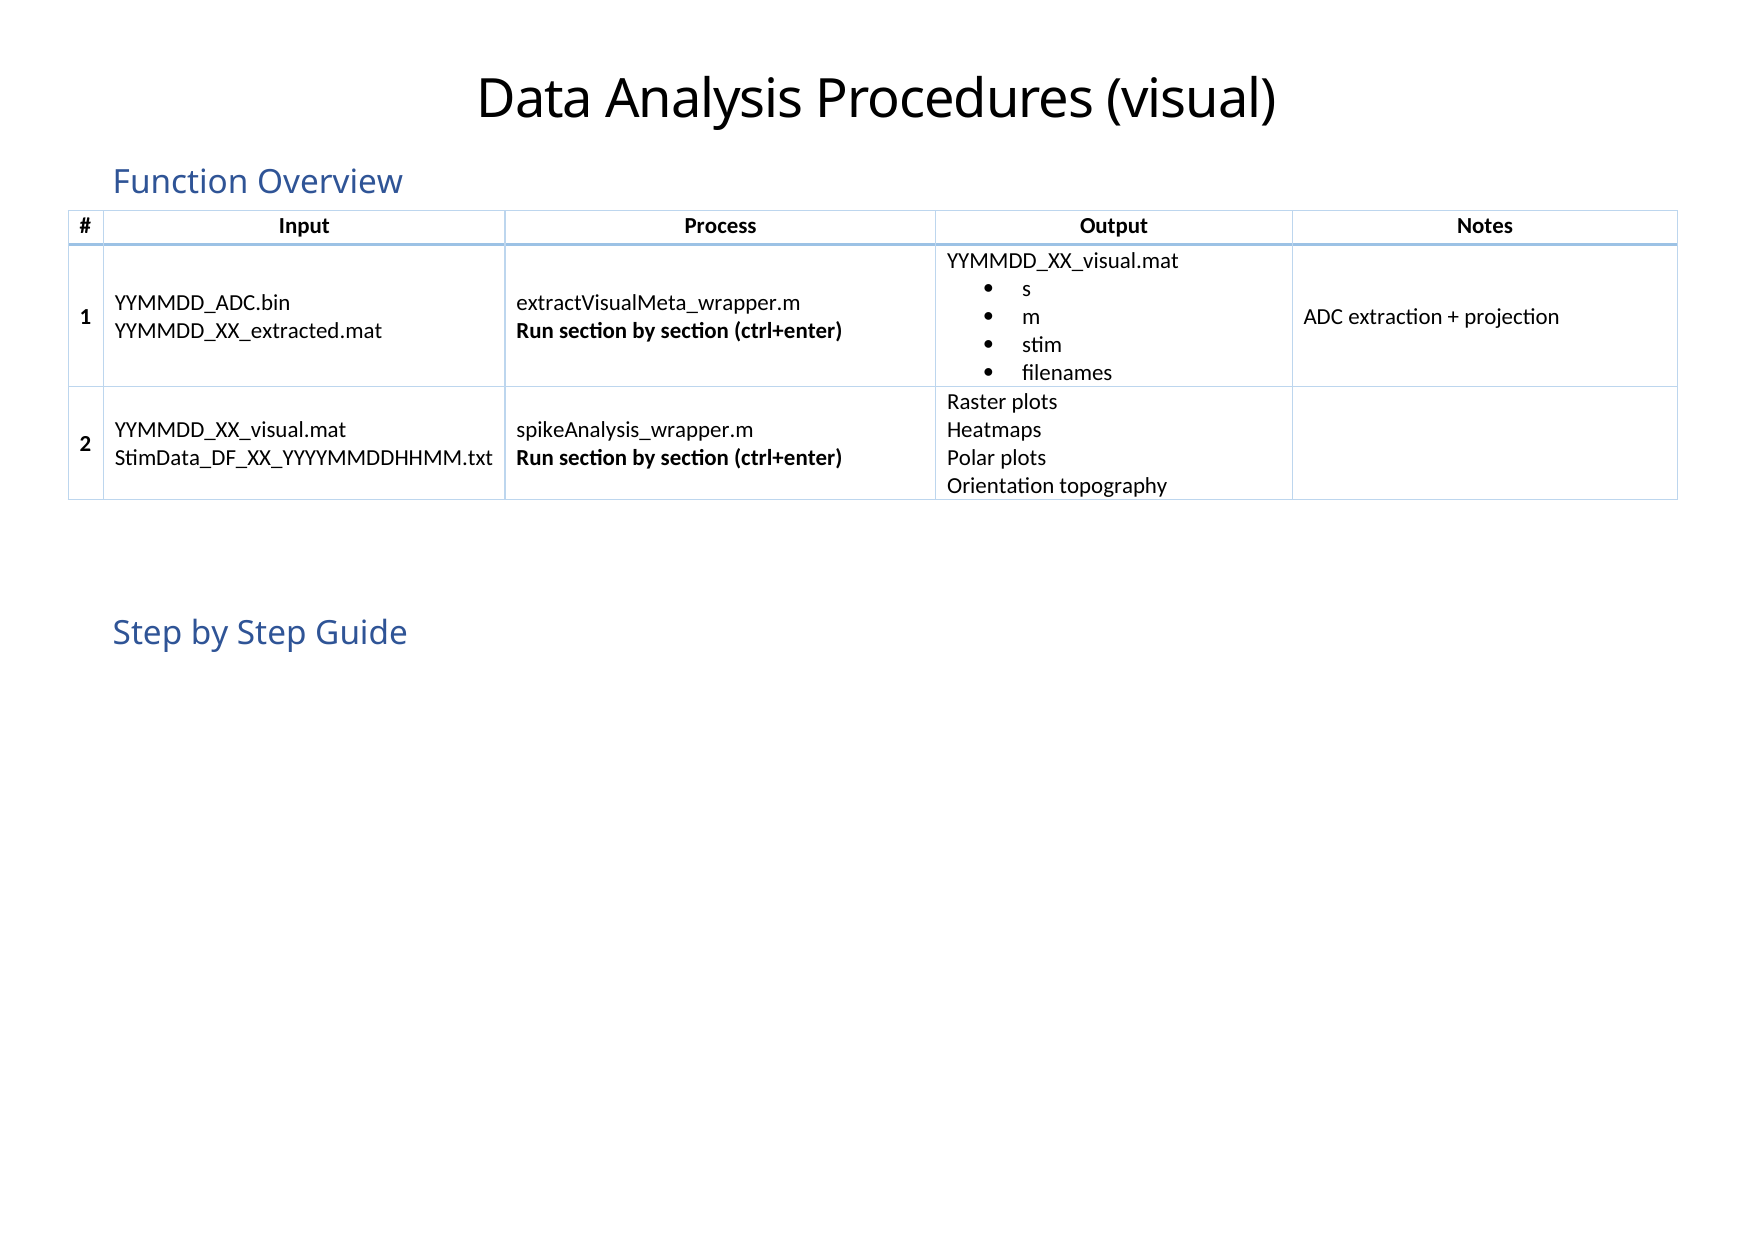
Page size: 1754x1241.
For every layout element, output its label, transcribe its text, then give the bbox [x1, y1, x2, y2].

table_cell extractVisualMeta_wrapper.m Run section by section (ctrl+enter) [506, 246, 935, 386]
table_cell YYMMDD_ADC.bin YYMMDD_XX_extracted.mat [104, 246, 504, 386]
table_cell 2 [69, 387, 103, 499]
table_cell YYMMDD_XX_visual.mat s m stim filenames [936, 246, 1292, 386]
table_cell 1 [69, 246, 103, 386]
table_header # [69, 211, 103, 243]
table_cell YYMMDD_XX_visual.mat StimData_DF_XX_YYYYMMDDHHMM.txt [104, 387, 504, 499]
title Data Analysis Procedures (visual) [112, 59, 1641, 133]
table_header Process [506, 211, 935, 243]
table_header Output [936, 211, 1292, 243]
table_cell [1293, 387, 1677, 499]
table_header Notes [1293, 211, 1677, 243]
table_cell ADC extraction + projection [1293, 246, 1677, 386]
subtitle Step by Step Guide [112, 608, 1641, 654]
table_header Input [104, 211, 504, 243]
table_cell Raster plots Heatmaps Polar plots Orientation topography [936, 387, 1292, 499]
table_cell spikeAnalysis_wrapper.m Run section by section (ctrl+enter) [506, 387, 935, 499]
subtitle Function Overview [112, 158, 1641, 203]
